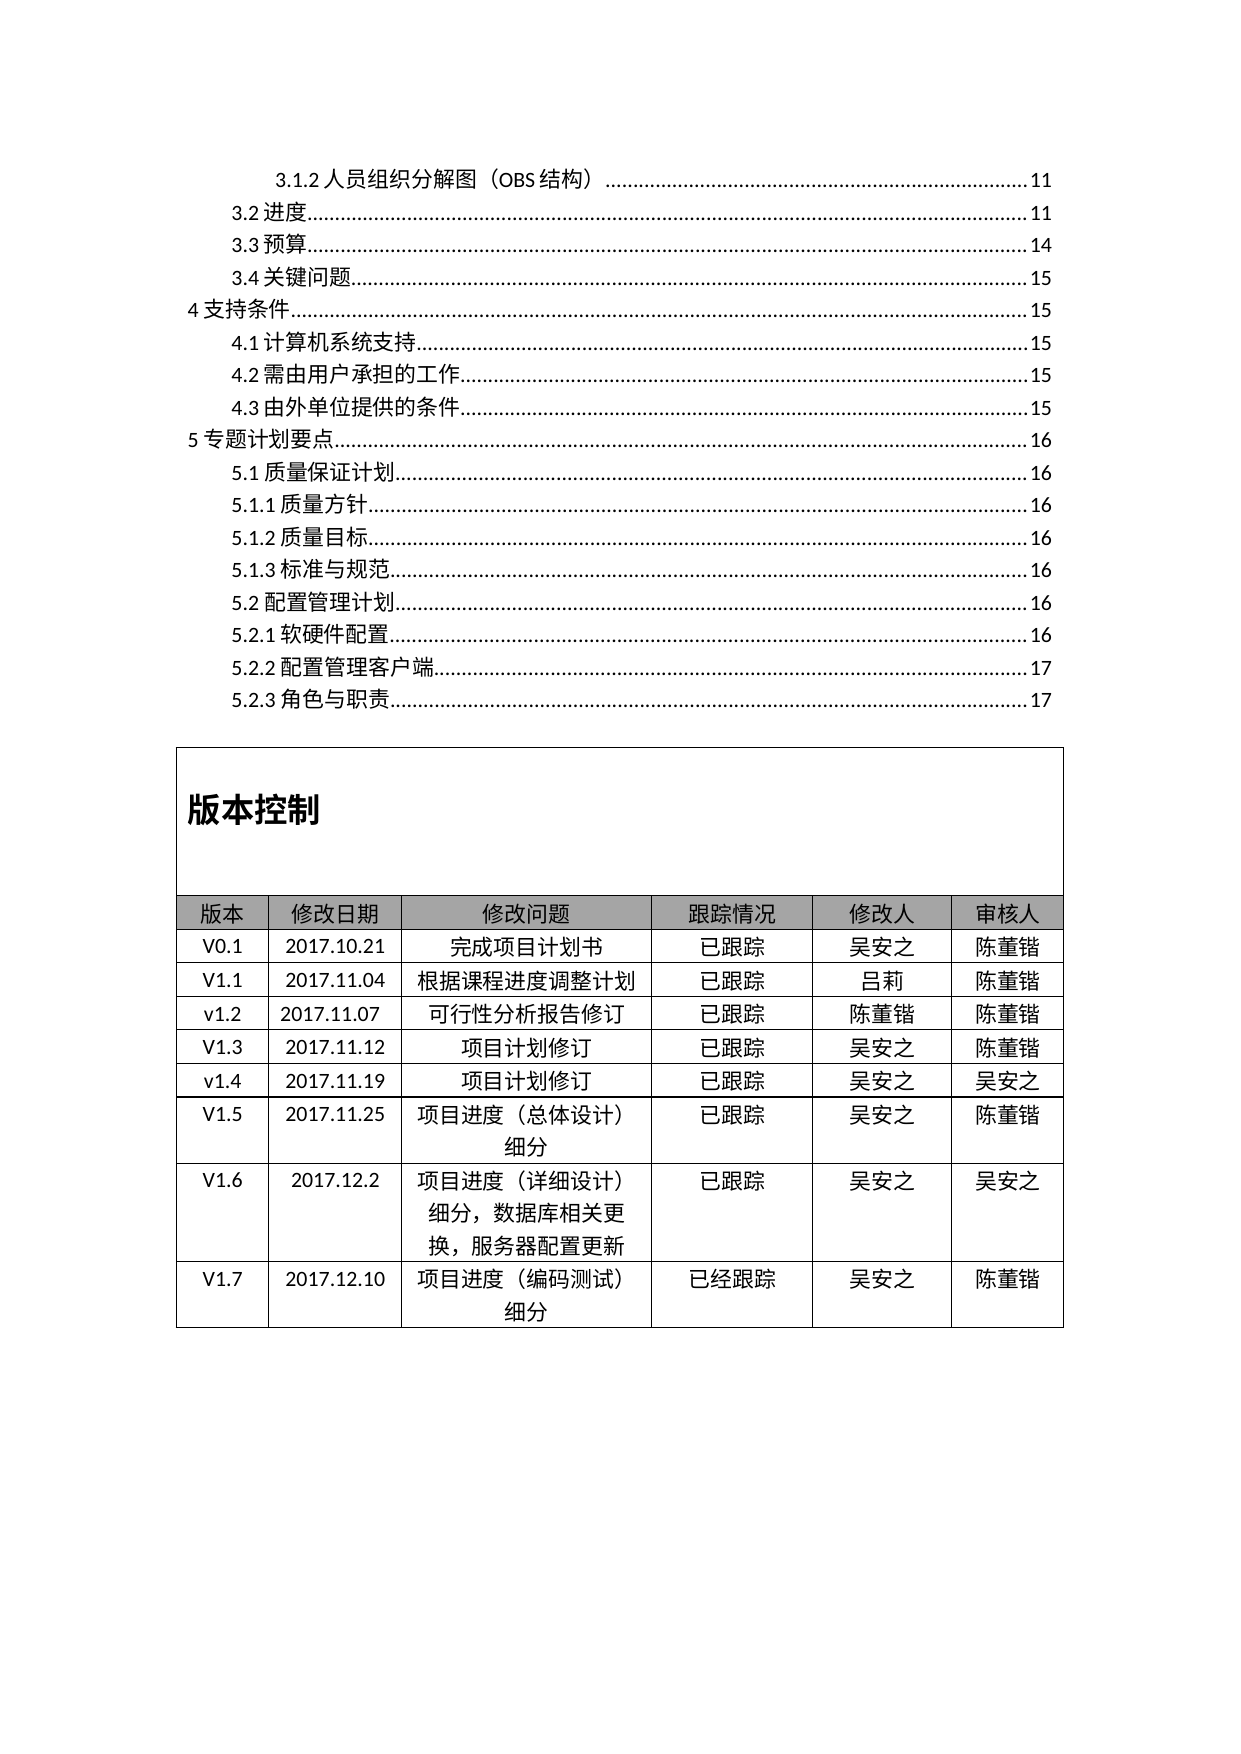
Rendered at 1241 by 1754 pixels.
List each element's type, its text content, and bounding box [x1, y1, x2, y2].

table_cell 已跟踪 [652, 930, 812, 962]
table_cell 审核人 [952, 896, 1063, 929]
table_cell 陈董锴 [952, 1262, 1063, 1327]
table_cell v1.4 [177, 1064, 268, 1096]
table_cell 项目计划修订 [402, 1064, 651, 1096]
table_cell 项目计划修订 [402, 1030, 651, 1063]
table_cell 2017.11.25 [269, 1098, 401, 1162]
table_cell 吴安之 [813, 1164, 951, 1261]
table_cell 陈董锴 [952, 963, 1063, 996]
table_cell 吴安之 [813, 1064, 951, 1096]
table_cell 已跟踪 [652, 1030, 812, 1063]
table_cell V1.3 [177, 1030, 268, 1063]
table_cell 陈董锴 [952, 930, 1063, 962]
table_cell 已经跟踪 [652, 1262, 812, 1327]
table_cell V0.1 [177, 930, 268, 962]
table_cell 已跟踪 [652, 963, 812, 996]
table_cell 2017.11.12 [269, 1030, 401, 1063]
table_cell 陈董锴 [952, 997, 1063, 1029]
table_cell 陈董锴 [813, 997, 951, 1029]
table_cell 吴安之 [813, 930, 951, 962]
table_cell 吴安之 [952, 1064, 1063, 1096]
table_cell 2017.12.10 [269, 1262, 401, 1327]
table_cell 2017.10.21 [269, 930, 401, 962]
table_cell 已跟踪 [652, 1064, 812, 1096]
table_cell V1.1 [177, 963, 268, 996]
table_cell 跟踪情况 [652, 896, 812, 929]
table_cell 2017.12.2 [269, 1164, 401, 1261]
table_cell 可行性分析报告修订 [402, 997, 651, 1029]
table_cell 吴安之 [813, 1098, 951, 1162]
table_cell 版本 [177, 896, 268, 929]
table_cell 吕莉 [813, 963, 951, 996]
table_cell 根据课程进度调整计划 [402, 963, 651, 996]
table_cell 项目进度（编码测试）细分 [402, 1262, 651, 1327]
table_cell V1.7 [177, 1262, 268, 1327]
table_cell 项目进度（详细设计）细分，数据库相关更换，服务器配置更新 [402, 1164, 651, 1261]
table_cell v1.2 [177, 997, 268, 1029]
table_cell 陈董锴 [952, 1030, 1063, 1063]
table_cell 吴安之 [952, 1164, 1063, 1261]
table_cell 修改问题 [402, 896, 651, 929]
table_cell 吴安之 [813, 1030, 951, 1063]
table_cell 修改人 [813, 896, 951, 929]
table_cell V1.6 [177, 1164, 268, 1261]
table_cell 吴安之 [813, 1262, 951, 1327]
table_cell 2017.11.19 [269, 1064, 401, 1096]
table_cell 陈董锴 [952, 1098, 1063, 1162]
table_cell 修改日期 [269, 896, 401, 929]
table_cell 已跟踪 [652, 1164, 812, 1261]
table_cell V1.5 [177, 1098, 268, 1162]
table_cell 已跟踪 [652, 1098, 812, 1162]
table_cell 已跟踪 [652, 997, 812, 1029]
table_cell 完成项目计划书 [402, 930, 651, 962]
table_header 版本控制 [177, 748, 1063, 895]
table_cell 2017.11.04 [269, 963, 401, 996]
table_cell 项目进度（总体设计）细分 [402, 1098, 651, 1162]
table_cell 2017.11.07 [269, 997, 401, 1029]
